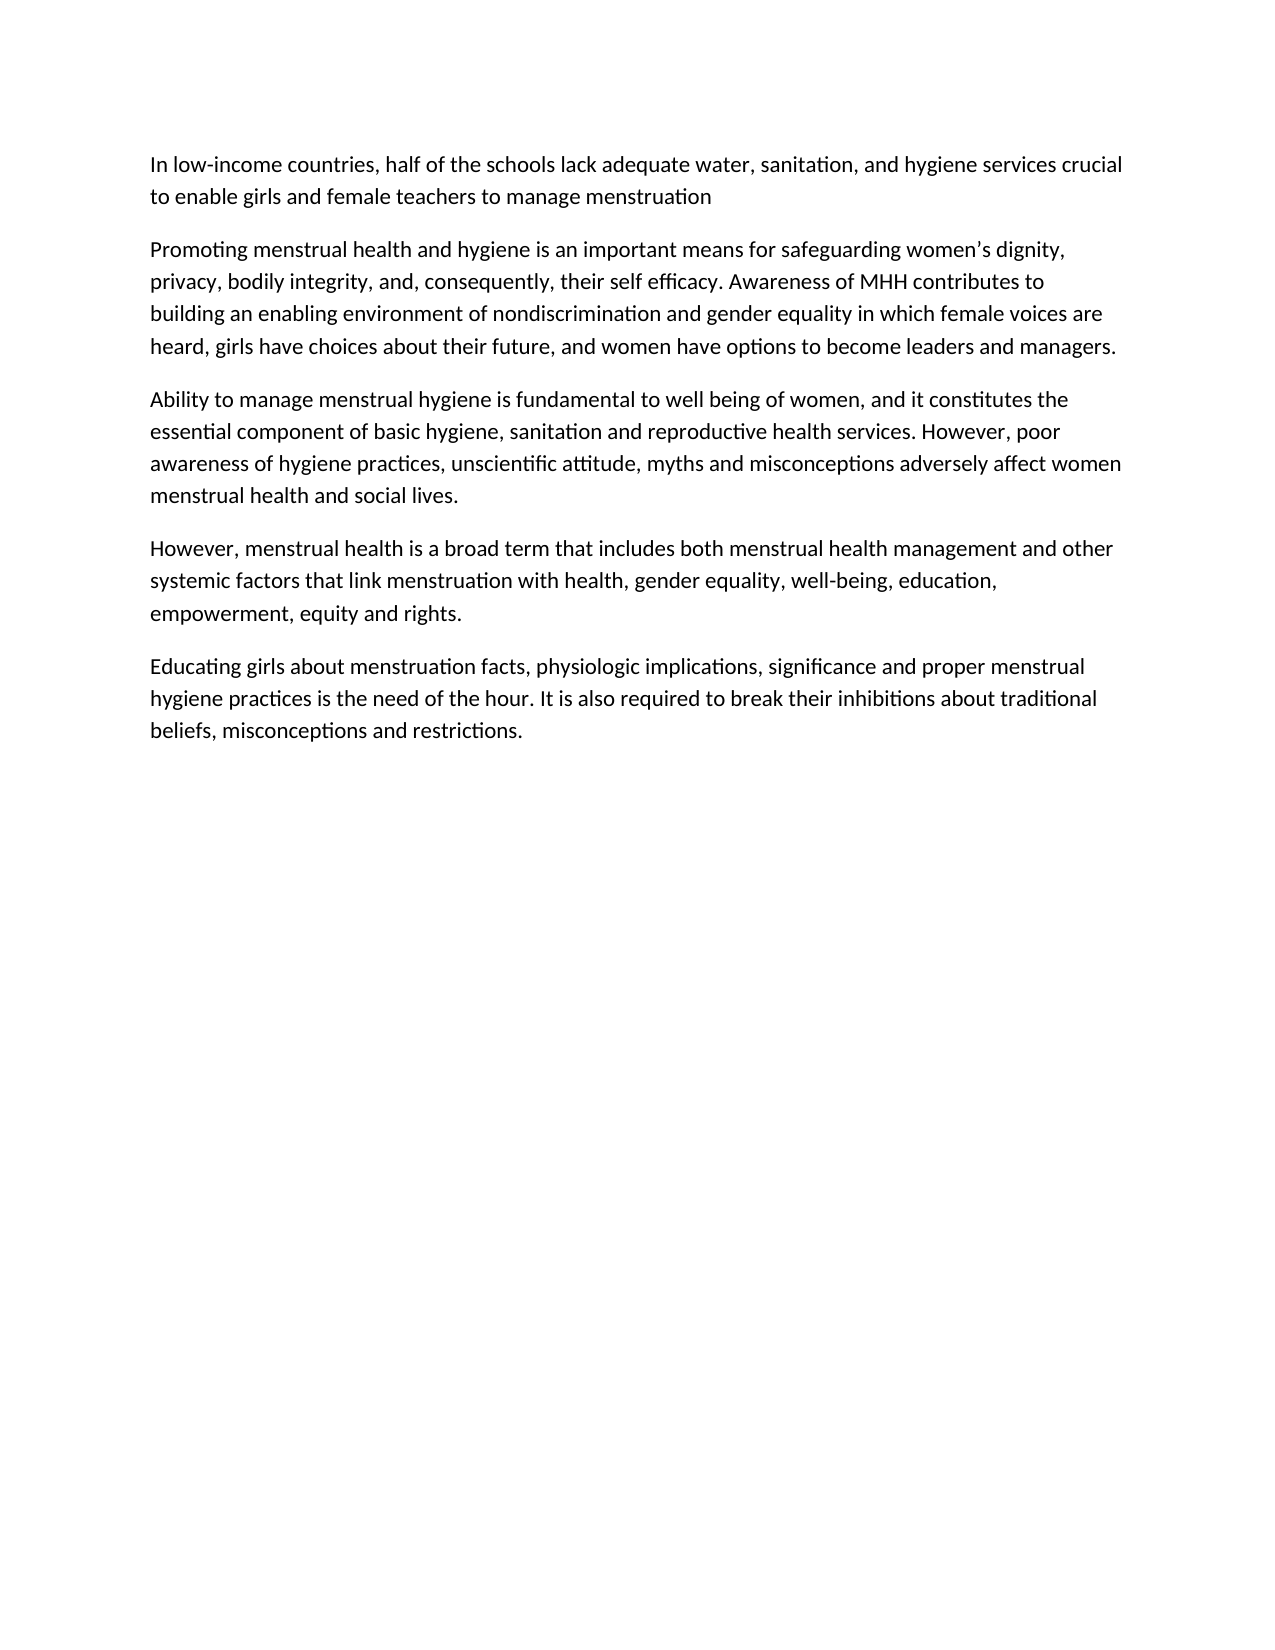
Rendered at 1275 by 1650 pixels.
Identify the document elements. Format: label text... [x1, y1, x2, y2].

text Ability to manage menstrual hygiene is fundamental to well being of women, and it constitutes the essential component of basic hygiene, sanitation and reproductive health services. However, poor awareness of hygiene practices, unscientific attitude, myths and misconceptions adversely affect women menstrual health and social lives. [150, 385, 1125, 509]
text However, menstrual health is a broad term that includes both menstrual health management and other systemic factors that link menstruation with health, gender equality, well-being, education, empowerment, equity and rights. [150, 534, 1125, 627]
text In low-income countries, half of the schools lack adequate water, sanitation, and hygiene services crucial to enable girls and female teachers to manage menstruation [150, 150, 1125, 210]
text Educating girls about menstruation facts, physiologic implications, significance and proper menstrual hygiene practices is the need of the hour. It is also required to break their inhibitions about traditional beliefs, misconceptions and restrictions. [150, 652, 1125, 744]
text Promoting menstrual health and hygiene is an important means for safeguarding women’s dignity, privacy, bodily integrity, and, consequently, their self efficacy. Awareness of MHH contributes to building an enabling environment of nondiscrimination and gender equality in which female voices are heard, girls have choices about their future, and women have options to become leaders and managers. [150, 235, 1125, 360]
